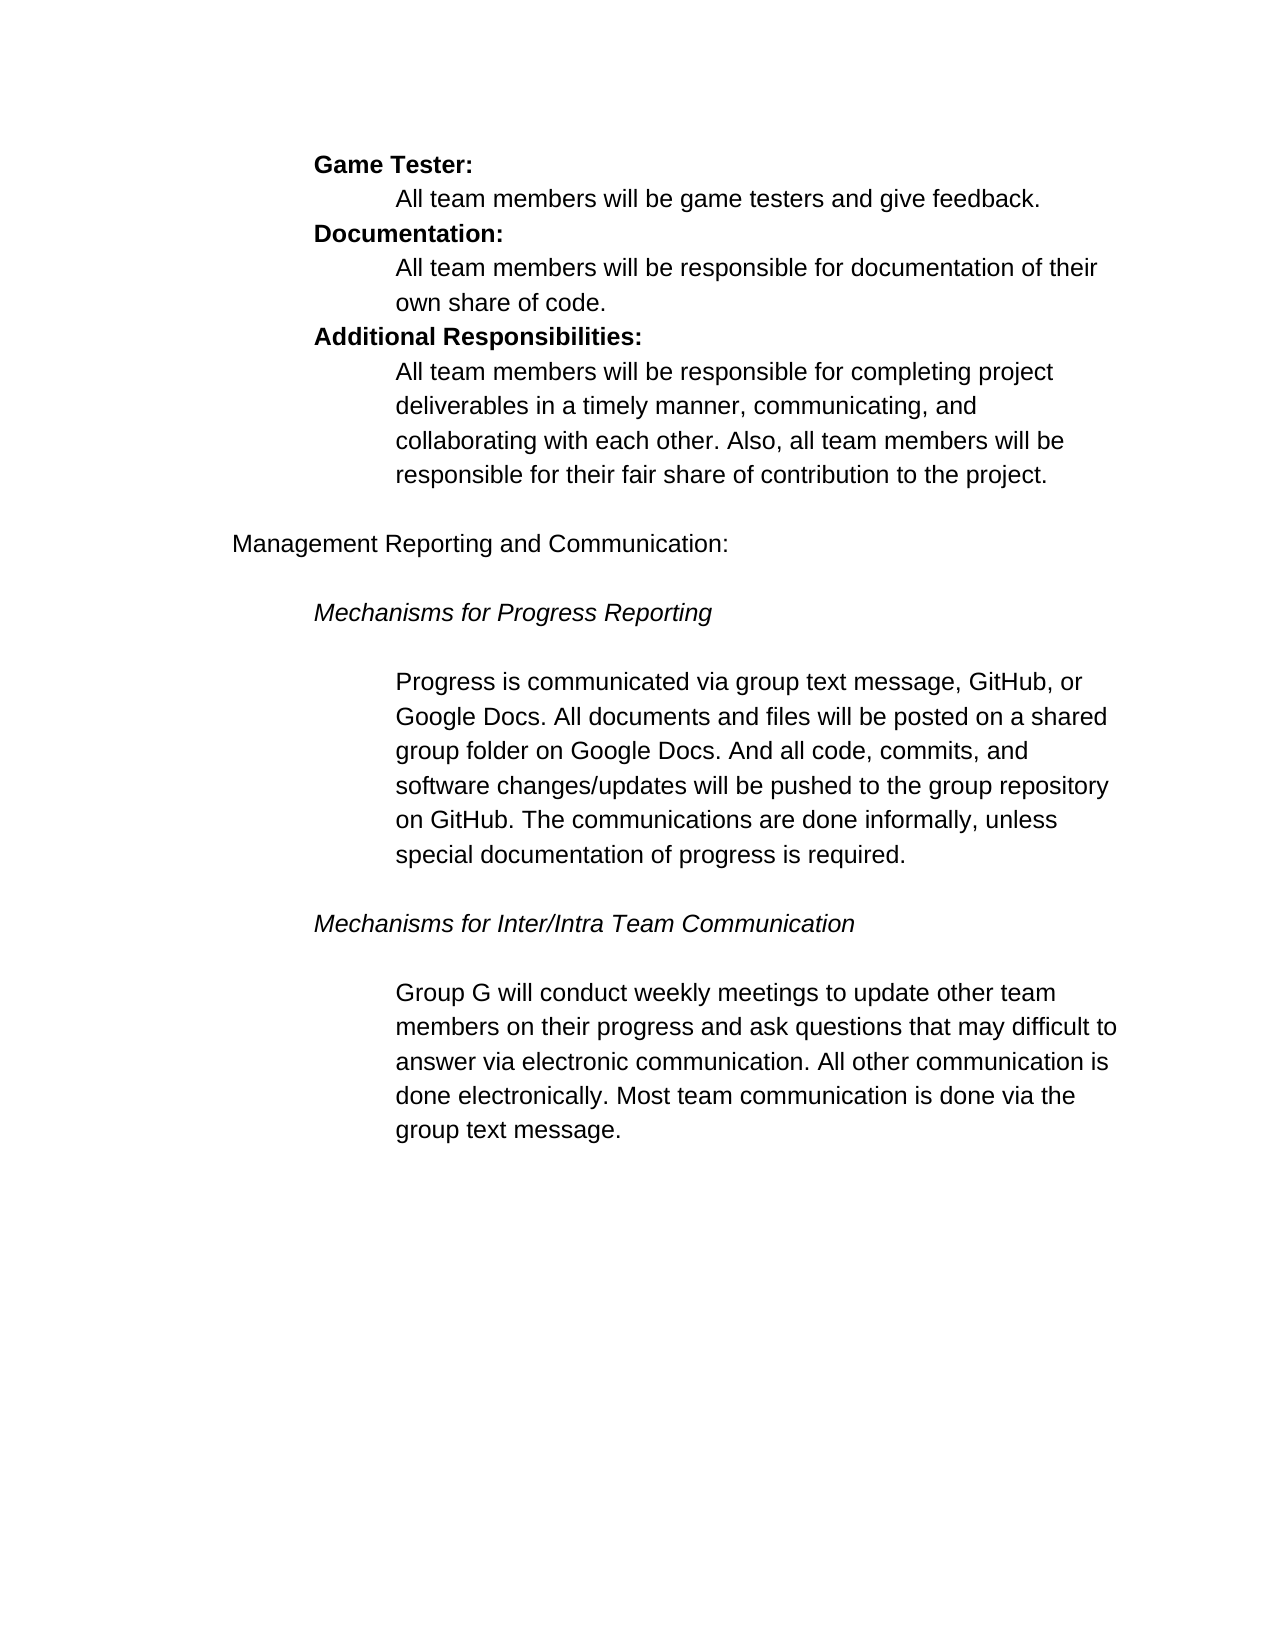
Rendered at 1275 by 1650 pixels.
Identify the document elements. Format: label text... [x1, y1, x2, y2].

text Management Reporting and Communication: [232, 529, 1125, 558]
text Group G will conduct weekly meetings to update other team members on their progress and ask questions that may difficult to answer via electronic communication. All other communication is done electronically. Most team communication is done via the group text message. [395, 977, 1125, 1144]
text All team members will be responsible for documentation of their own share of code. [395, 253, 1125, 317]
text Documentation: [314, 219, 1125, 248]
text All team members will be game testers and give feedback. [395, 184, 1125, 213]
text All team members will be responsible for completing project deliverables in a timely manner, communicating, and collaborating with each other. Also, all team members will be responsible for their fair share of contribution to the project. [395, 357, 1125, 489]
text Additional Responsibilities: [314, 322, 1125, 351]
text Mechanisms for Progress Reporting [314, 598, 1125, 627]
text Progress is communicated via group text message, GitHub, or Google Docs. All documents and files will be posted on a shared group folder on Google Docs. And all code, commits, and software changes/updates will be pushed to the group repository on GitHub. The communications are done informally, unless special documentation of progress is required. [395, 667, 1125, 868]
text Mechanisms for Inter/Intra Team Communication [314, 908, 1125, 937]
text Game Tester: [314, 150, 1125, 179]
